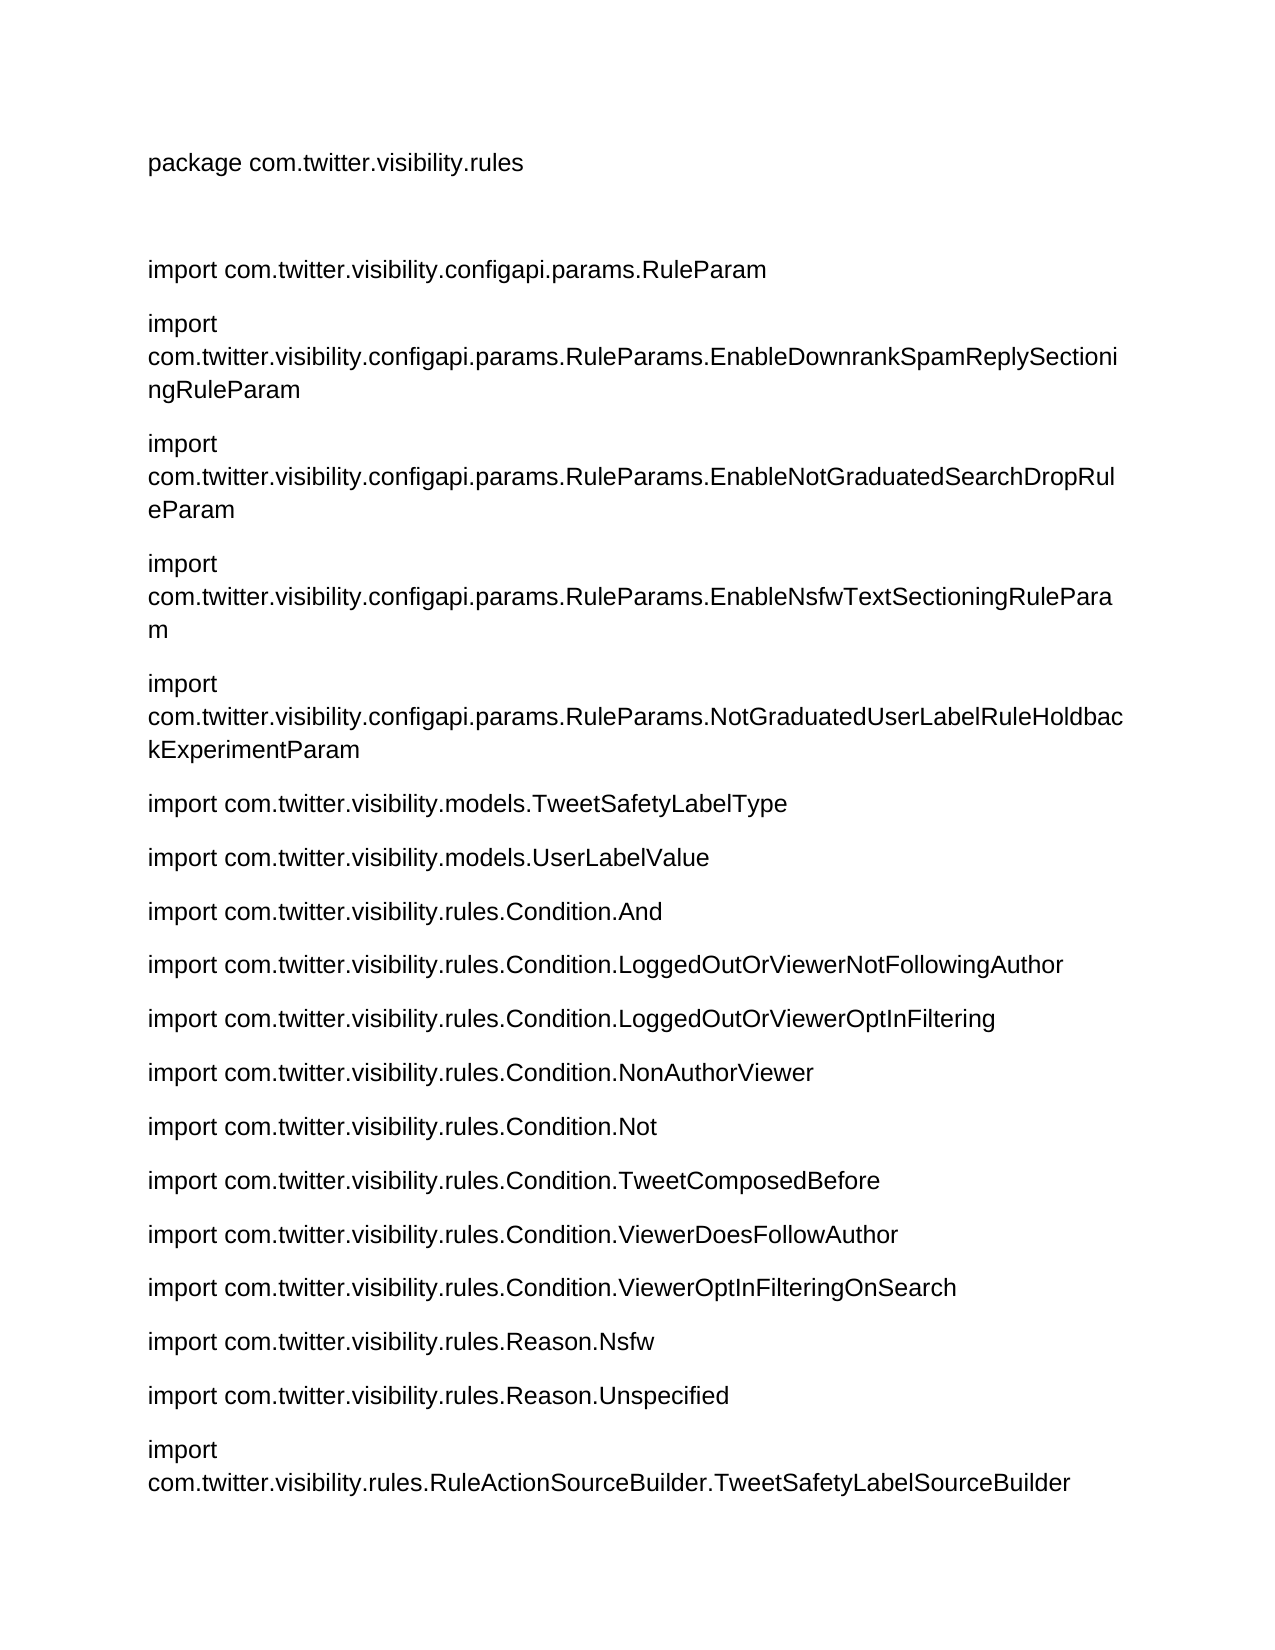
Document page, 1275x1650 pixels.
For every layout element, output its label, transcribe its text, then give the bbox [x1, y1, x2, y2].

text import com.twitter.visibility.rules.RuleActionSourceBuilder.TweetSafetyLabelSourceBuilder [148, 1435, 1127, 1497]
text import com.twitter.visibility.configapi.params.RuleParam [148, 255, 1127, 284]
text import com.twitter.visibility.configapi.params.RuleParams.EnableNotGraduatedSearchDropRuleParam [148, 429, 1127, 524]
text import com.twitter.visibility.configapi.params.RuleParams.EnableDownrankSpamReplySectioningRuleParam [148, 309, 1127, 404]
text import com.twitter.visibility.rules.Reason.Nsfw [148, 1327, 1127, 1356]
text import com.twitter.visibility.models.TweetSafetyLabelType [148, 789, 1127, 817]
text import com.twitter.visibility.configapi.params.RuleParams.EnableNsfwTextSectioningRuleParam [148, 549, 1127, 644]
text import com.twitter.visibility.rules.Condition.ViewerOptInFilteringOnSearch [148, 1273, 1127, 1302]
text package com.twitter.visibility.rules [148, 148, 1127, 176]
text import com.twitter.visibility.rules.Condition.TweetComposedBefore [148, 1166, 1127, 1194]
text import com.twitter.visibility.rules.Condition.Not [148, 1112, 1127, 1141]
text import com.twitter.visibility.models.UserLabelValue [148, 843, 1127, 871]
text import com.twitter.visibility.rules.Condition.LoggedOutOrViewerOptInFiltering [148, 1004, 1127, 1033]
text import com.twitter.visibility.rules.Reason.Unspecified [148, 1381, 1127, 1410]
text import com.twitter.visibility.rules.Condition.NonAuthorViewer [148, 1058, 1127, 1087]
text import com.twitter.visibility.configapi.params.RuleParams.NotGraduatedUserLabelRuleHoldbackExperimentParam [148, 669, 1127, 764]
text import com.twitter.visibility.rules.Condition.And [148, 896, 1127, 925]
text import com.twitter.visibility.rules.Condition.LoggedOutOrViewerNotFollowingAuthor [148, 950, 1127, 979]
text import com.twitter.visibility.rules.Condition.ViewerDoesFollowAuthor [148, 1219, 1127, 1248]
